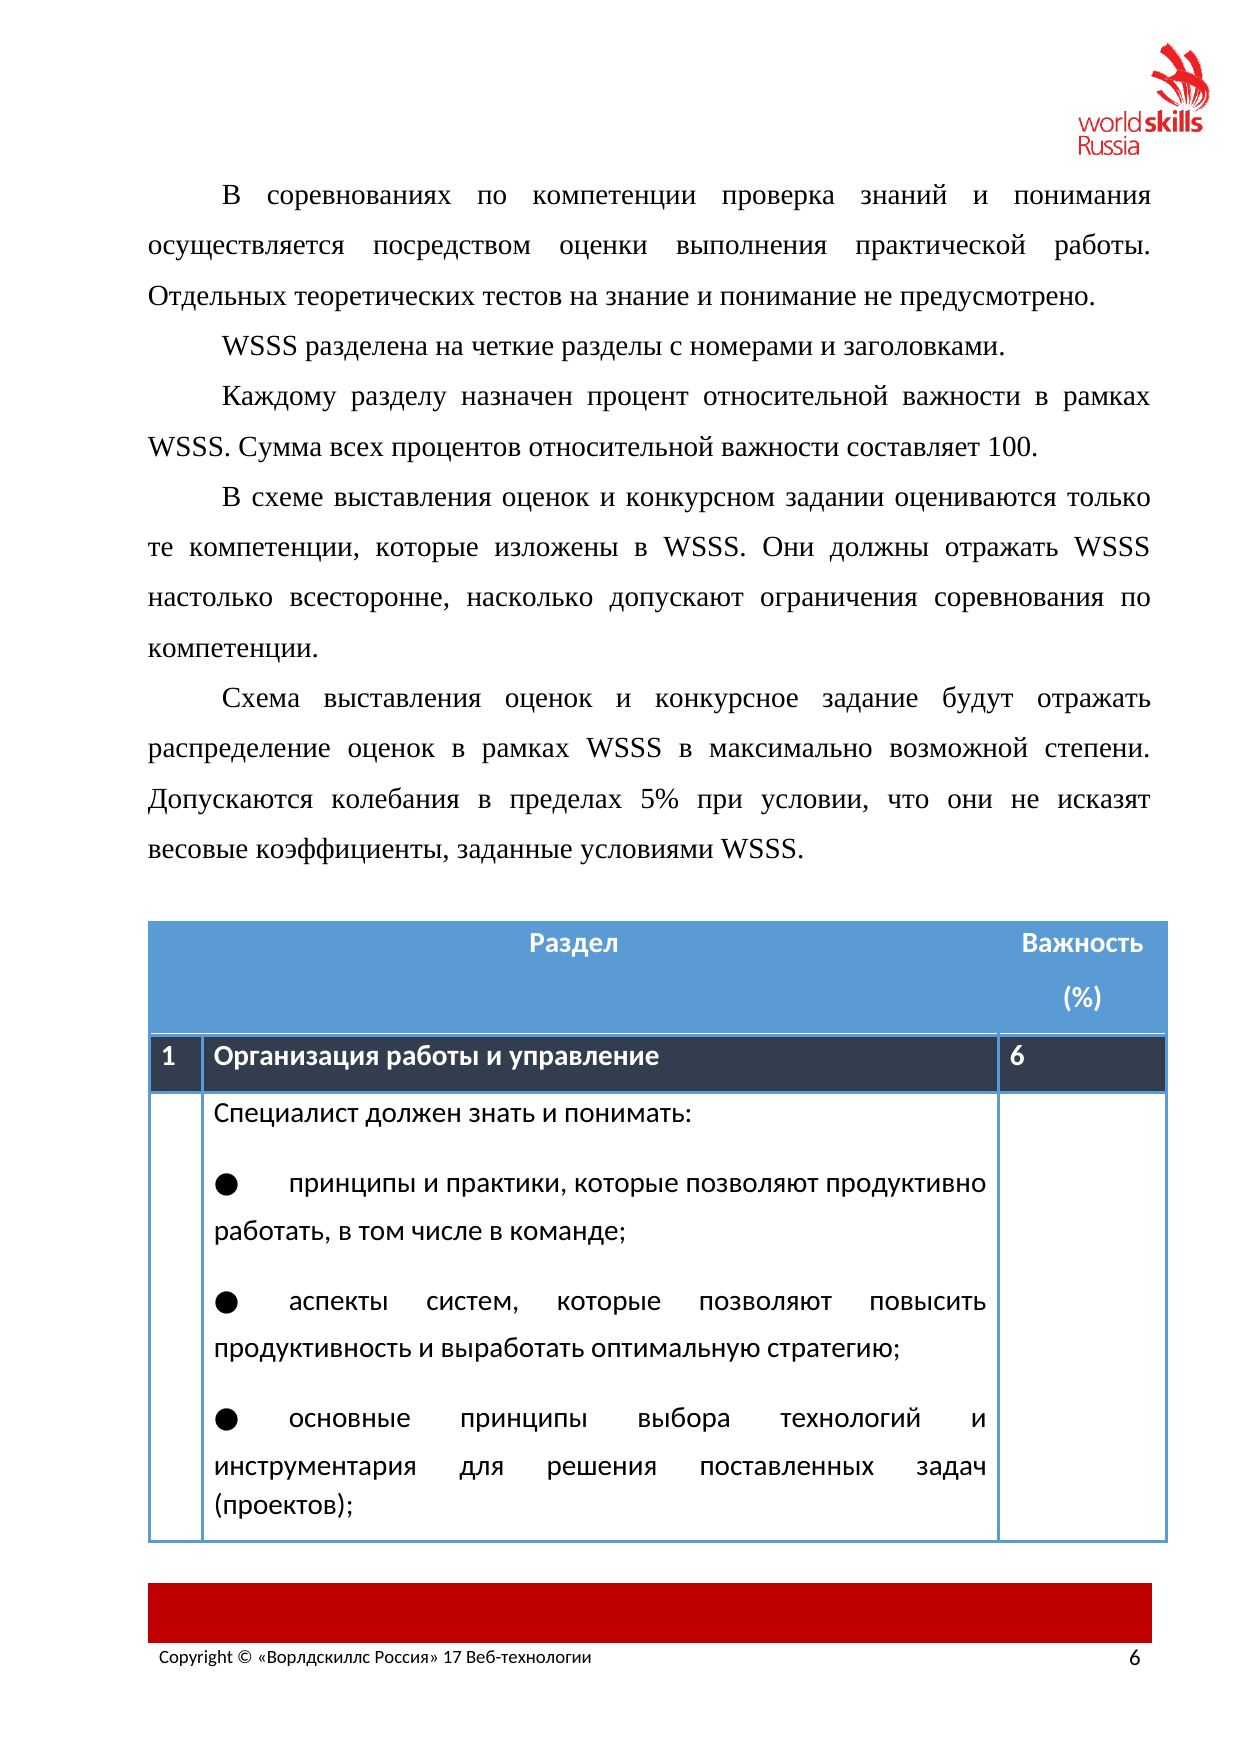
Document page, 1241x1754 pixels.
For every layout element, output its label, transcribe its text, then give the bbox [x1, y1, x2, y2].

text Каждому разделу назначен процент относительной важности в рамках WSSS. Сумма всех процентов относительной важности составляет 100. [148, 378, 1152, 462]
table_cell 6 [1000, 1037, 1165, 1091]
table_header Важность (%) [1000, 924, 1165, 1033]
table_cell [151, 1094, 201, 1540]
text В схеме выставления оценок и конкурсном задании оцениваются только те компетенции, которые изложены в WSSS. Они должны отражать WSSS настолько всесторонне, насколько допускают ограничения соревнования по компетенции. [148, 479, 1152, 663]
table_cell Организация работы и управление [204, 1037, 997, 1091]
picture [1078, 42, 1235, 155]
text В соревнованиях по компетенции проверка знаний и понимания осуществляется посредством оценки выполнения практической работы. Отдельных теоретических тестов на знание и понимание не предусмотрено. [148, 177, 1152, 311]
table_header Раздел [151, 924, 997, 1033]
table_cell 1 [151, 1037, 201, 1091]
text Схема выставления оценок и конкурсное задание будут отражать распределение оценок в рамках WSSS в максимально возможной степени. Допускаются колебания в пределах 5% при условии, что они не исказят весовые коэффициенты, заданные условиями WSSS. [148, 680, 1152, 865]
table_cell [1000, 1094, 1165, 1540]
text WSSS разделена на четкие разделы с номерами и заголовками. [148, 328, 1152, 362]
